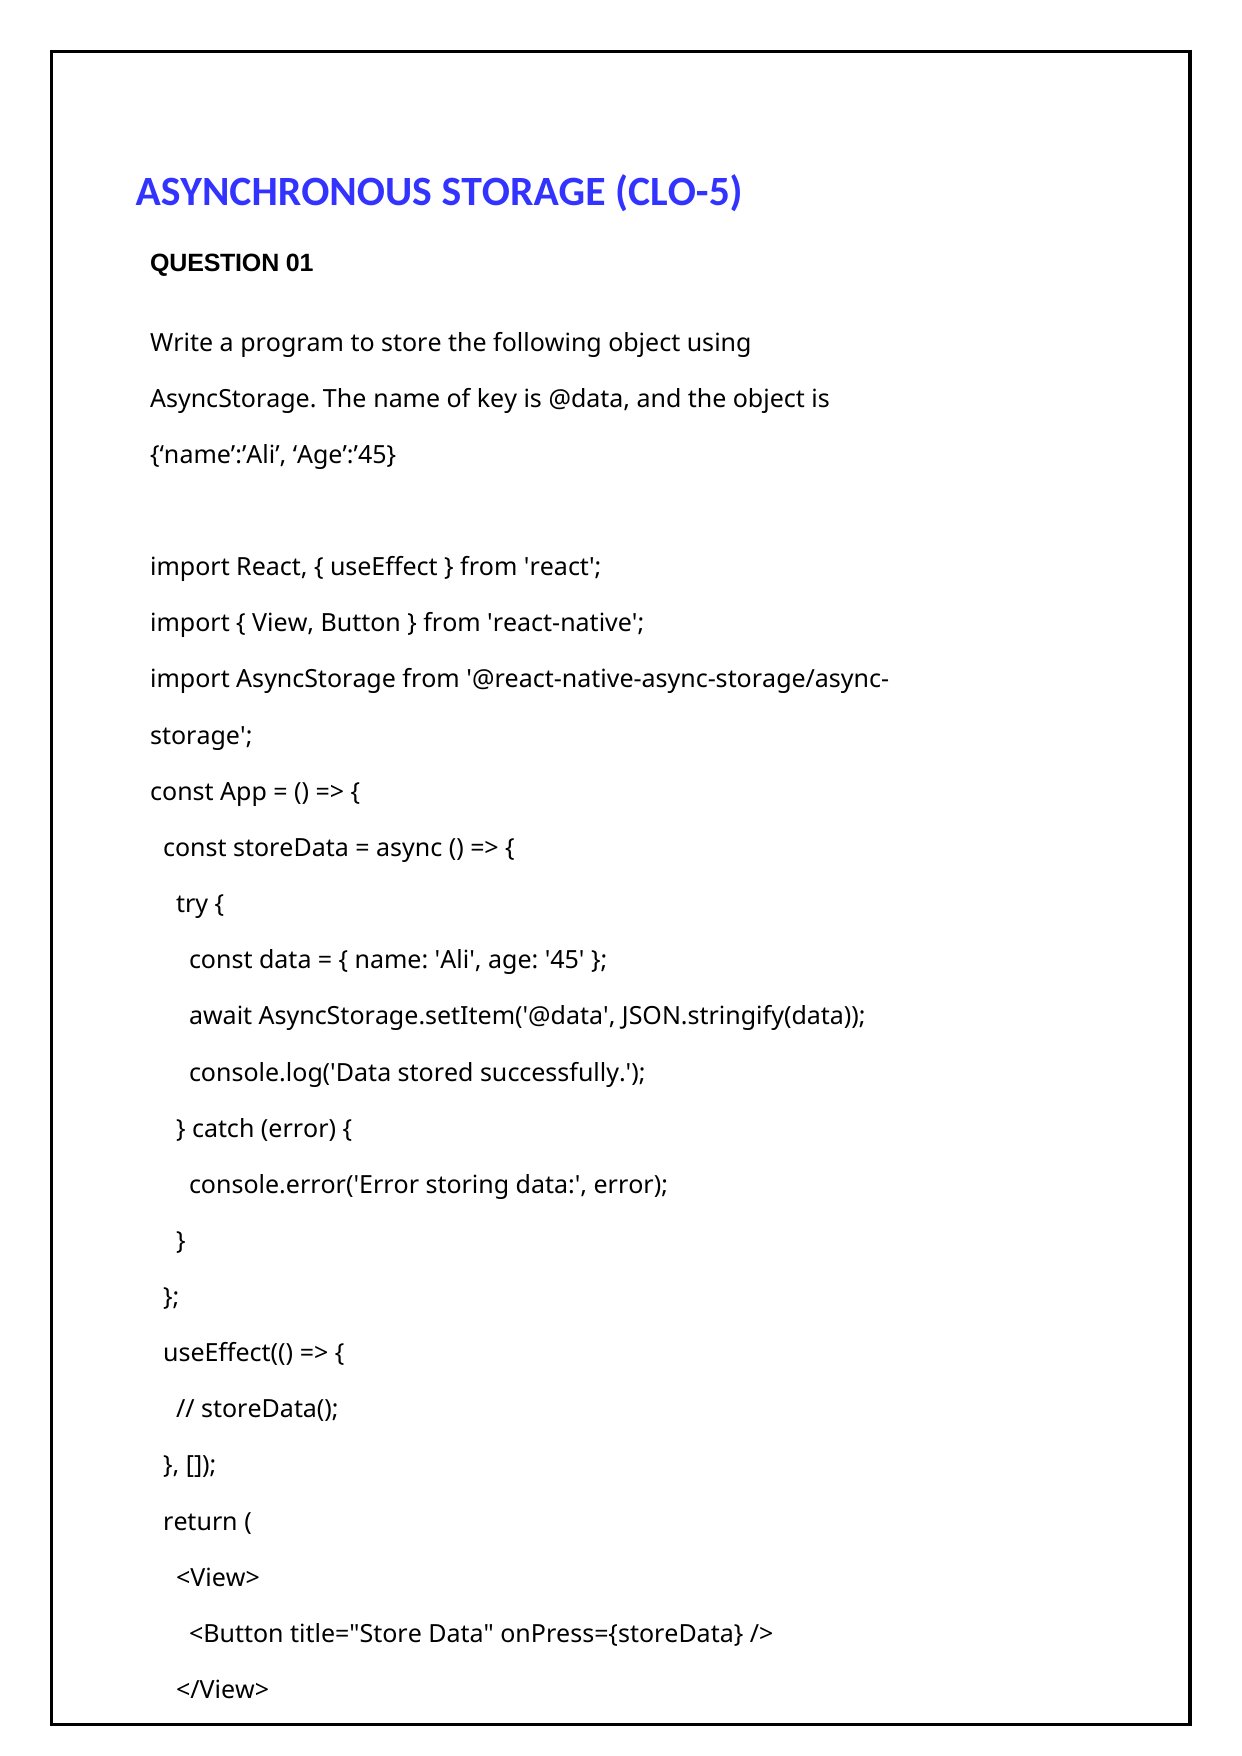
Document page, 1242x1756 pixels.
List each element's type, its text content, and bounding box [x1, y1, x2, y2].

text </View> [150, 1672, 916, 1706]
text const storeData = async () => { [150, 829, 916, 864]
text await AsyncStorage.setItem('@data', JSON.stringify(data)); [150, 998, 916, 1032]
text <View> [150, 1559, 916, 1593]
text console.log('Data stored successfully.'); [150, 1054, 916, 1088]
text }; [150, 1279, 916, 1313]
text // storeData(); [150, 1391, 916, 1425]
text import AsyncStorage from '@react-native-async-storage/async-storage'; [150, 661, 916, 751]
text try { [150, 886, 916, 920]
text } [150, 1223, 916, 1257]
text import React, { useEffect } from 'react'; [150, 549, 916, 583]
text } catch (error) { [150, 1110, 916, 1144]
text const data = { name: 'Ali', age: '45' }; [150, 942, 916, 976]
text useEffect(() => { [150, 1335, 916, 1369]
text const App = () => { [150, 773, 916, 807]
subtitle QUESTION 01 [150, 248, 1106, 277]
subtitle ASYNCHRONOUS STORAGE (CLO-5) [135, 164, 1106, 215]
text <Button title="Store Data" onPress={storeData} /> [150, 1616, 916, 1650]
text console.error('Error storing data:', error); [150, 1166, 916, 1201]
text }, []); [150, 1447, 916, 1481]
text import { View, Button } from 'react-native'; [150, 605, 916, 639]
text return ( [150, 1503, 916, 1537]
text Write a program to store the following object using AsyncStorage. The name of key is @data, and the object is {‘name’:’Ali’, ‘Age’:’45} [150, 324, 916, 471]
